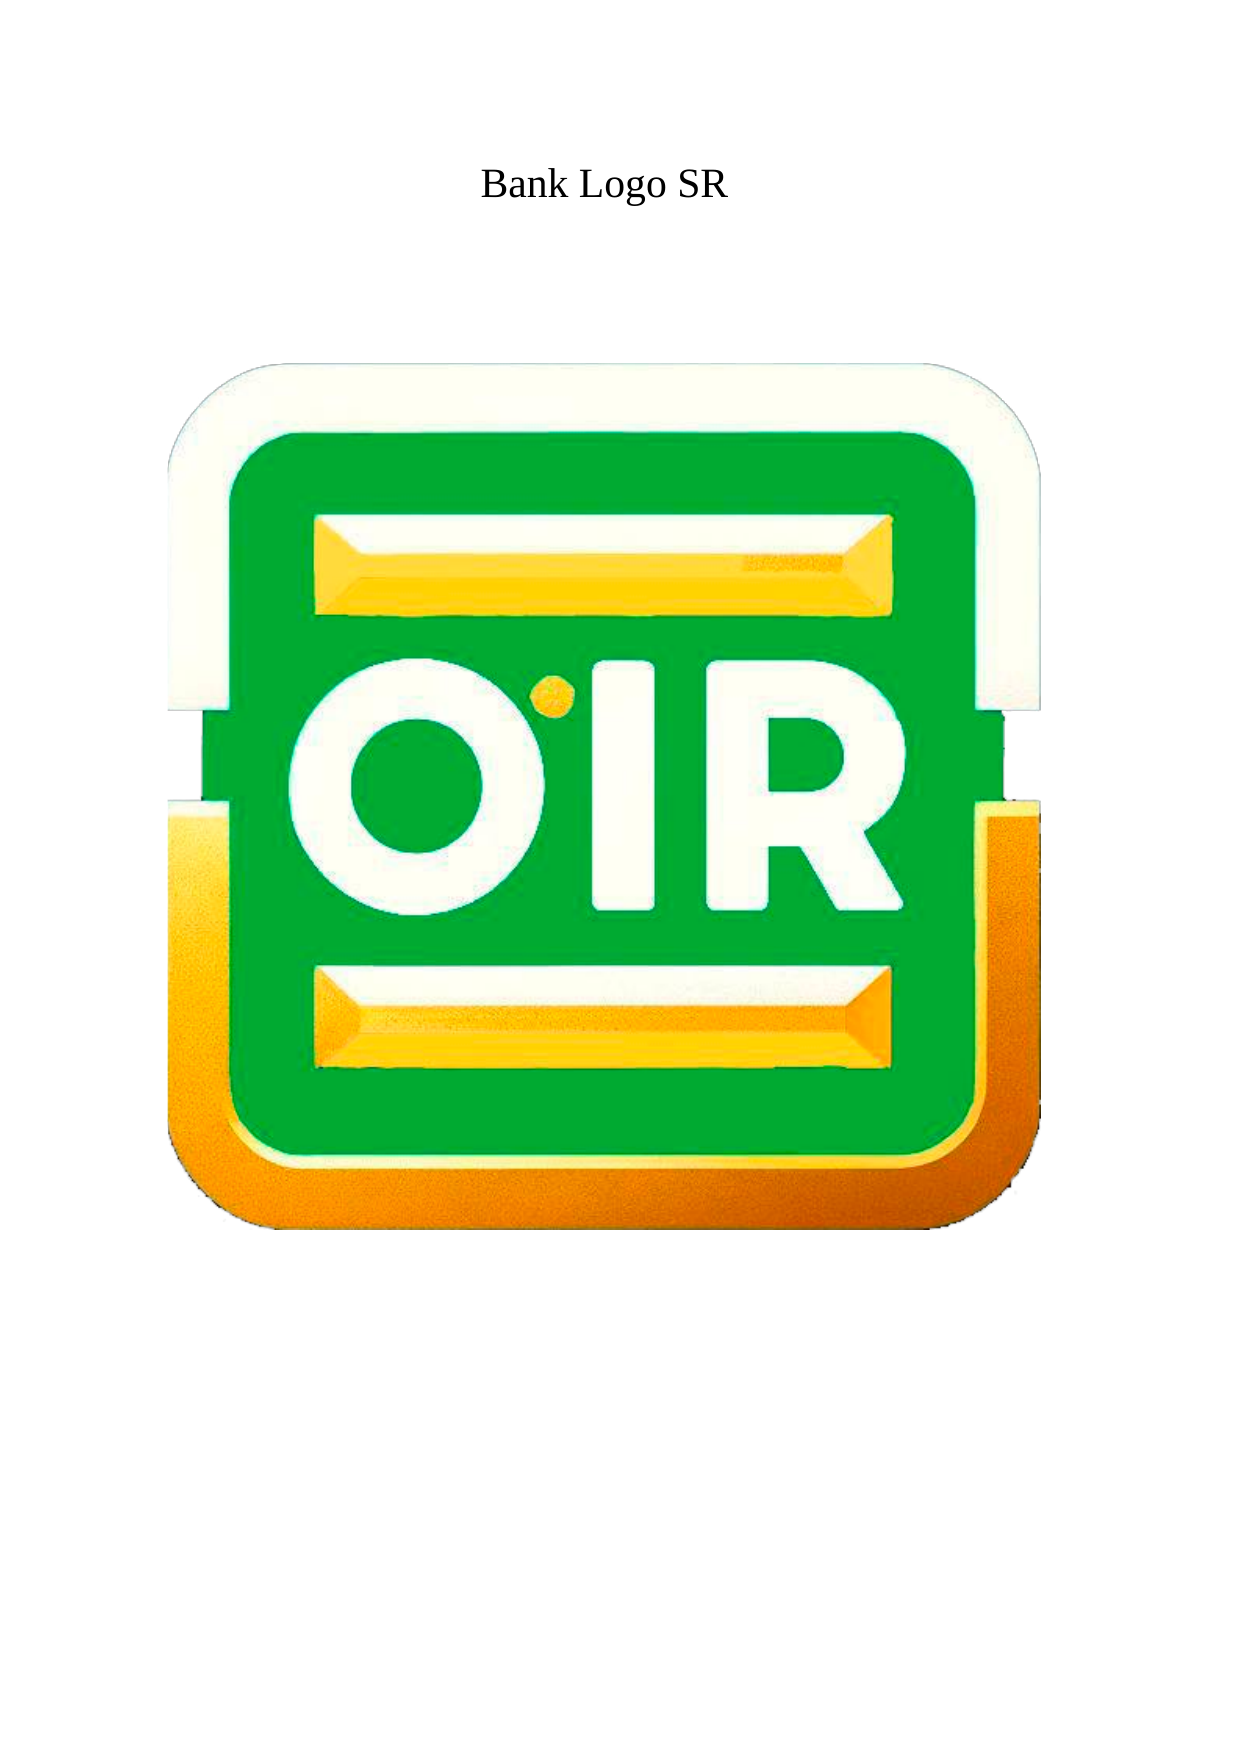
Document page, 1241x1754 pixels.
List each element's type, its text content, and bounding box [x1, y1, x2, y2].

subtitle Bank Logo SR [118, 158, 1090, 206]
picture [167, 363, 1041, 1230]
